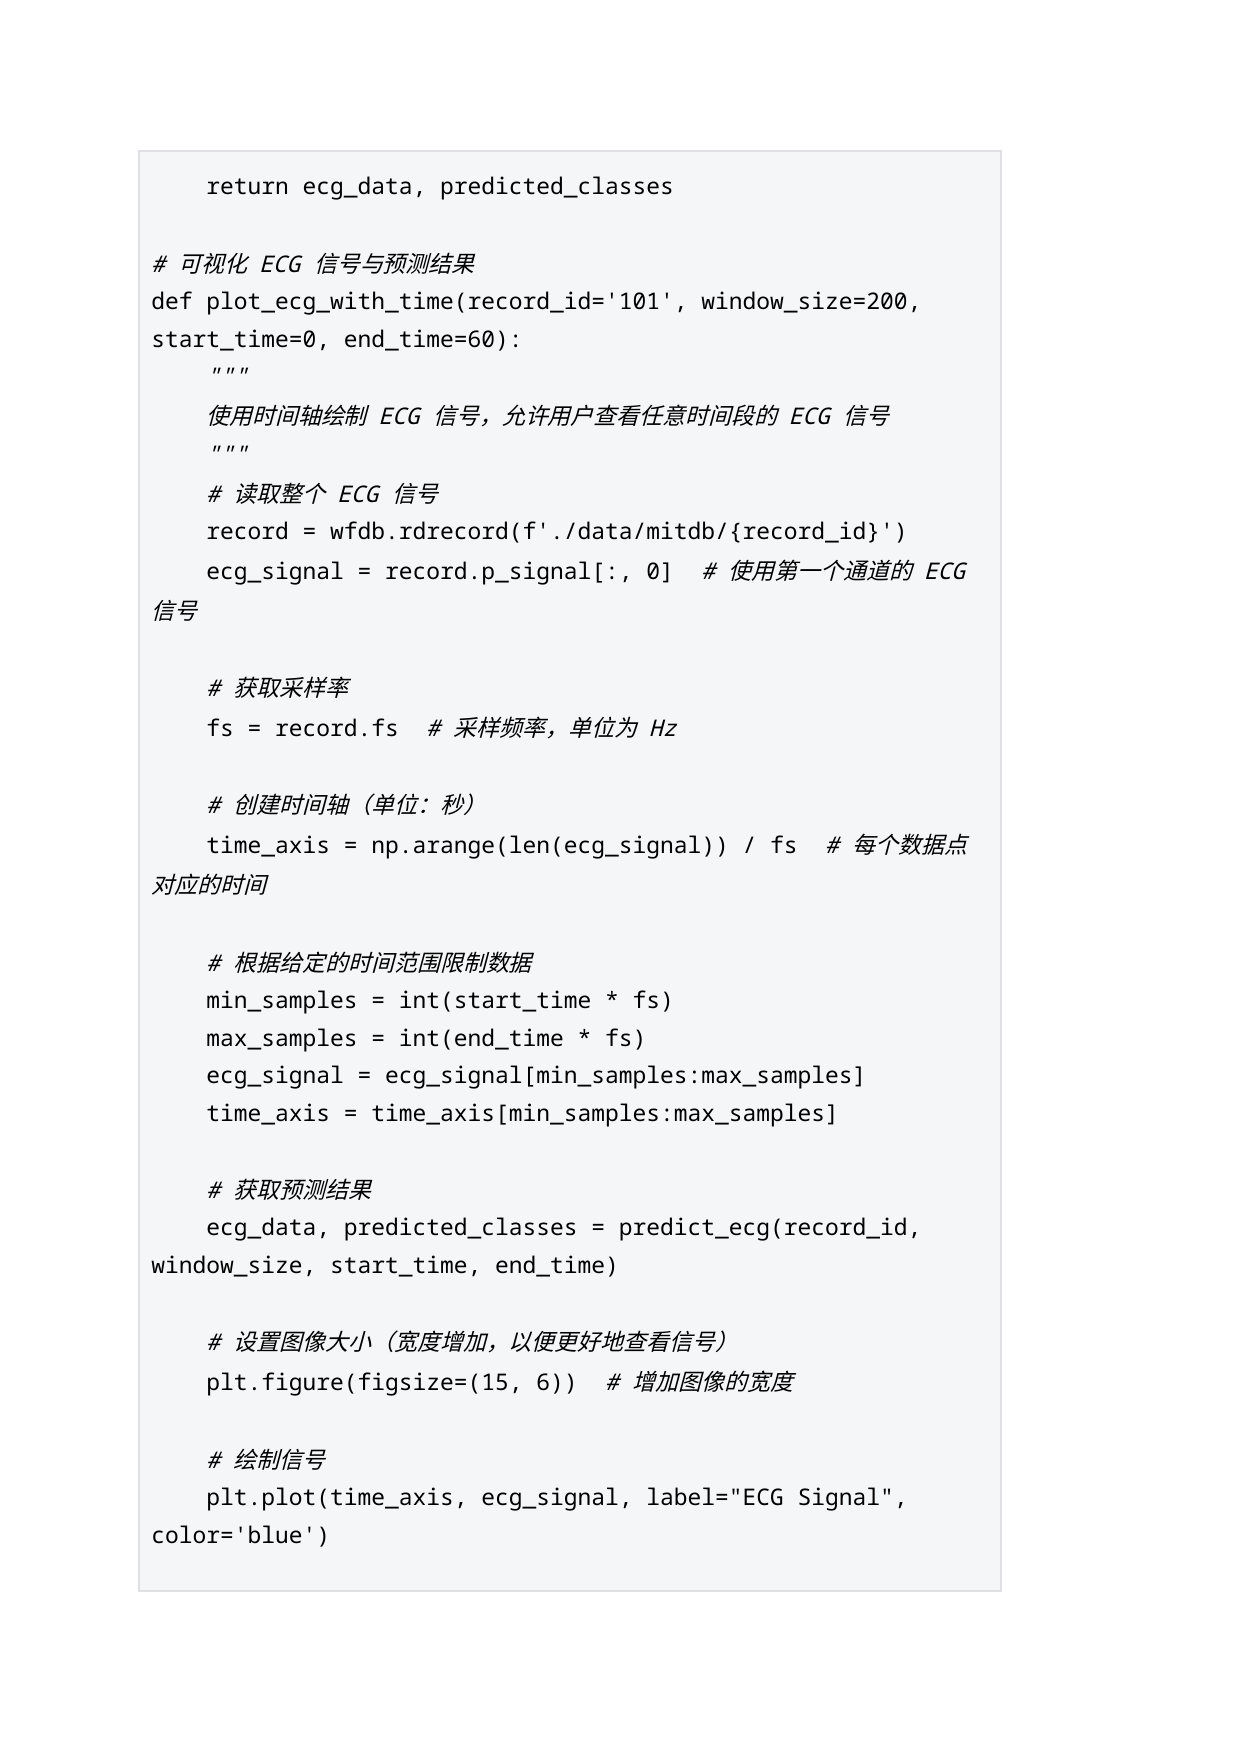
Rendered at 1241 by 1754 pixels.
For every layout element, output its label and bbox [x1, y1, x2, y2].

table_header [140, 152, 1000, 1590]
